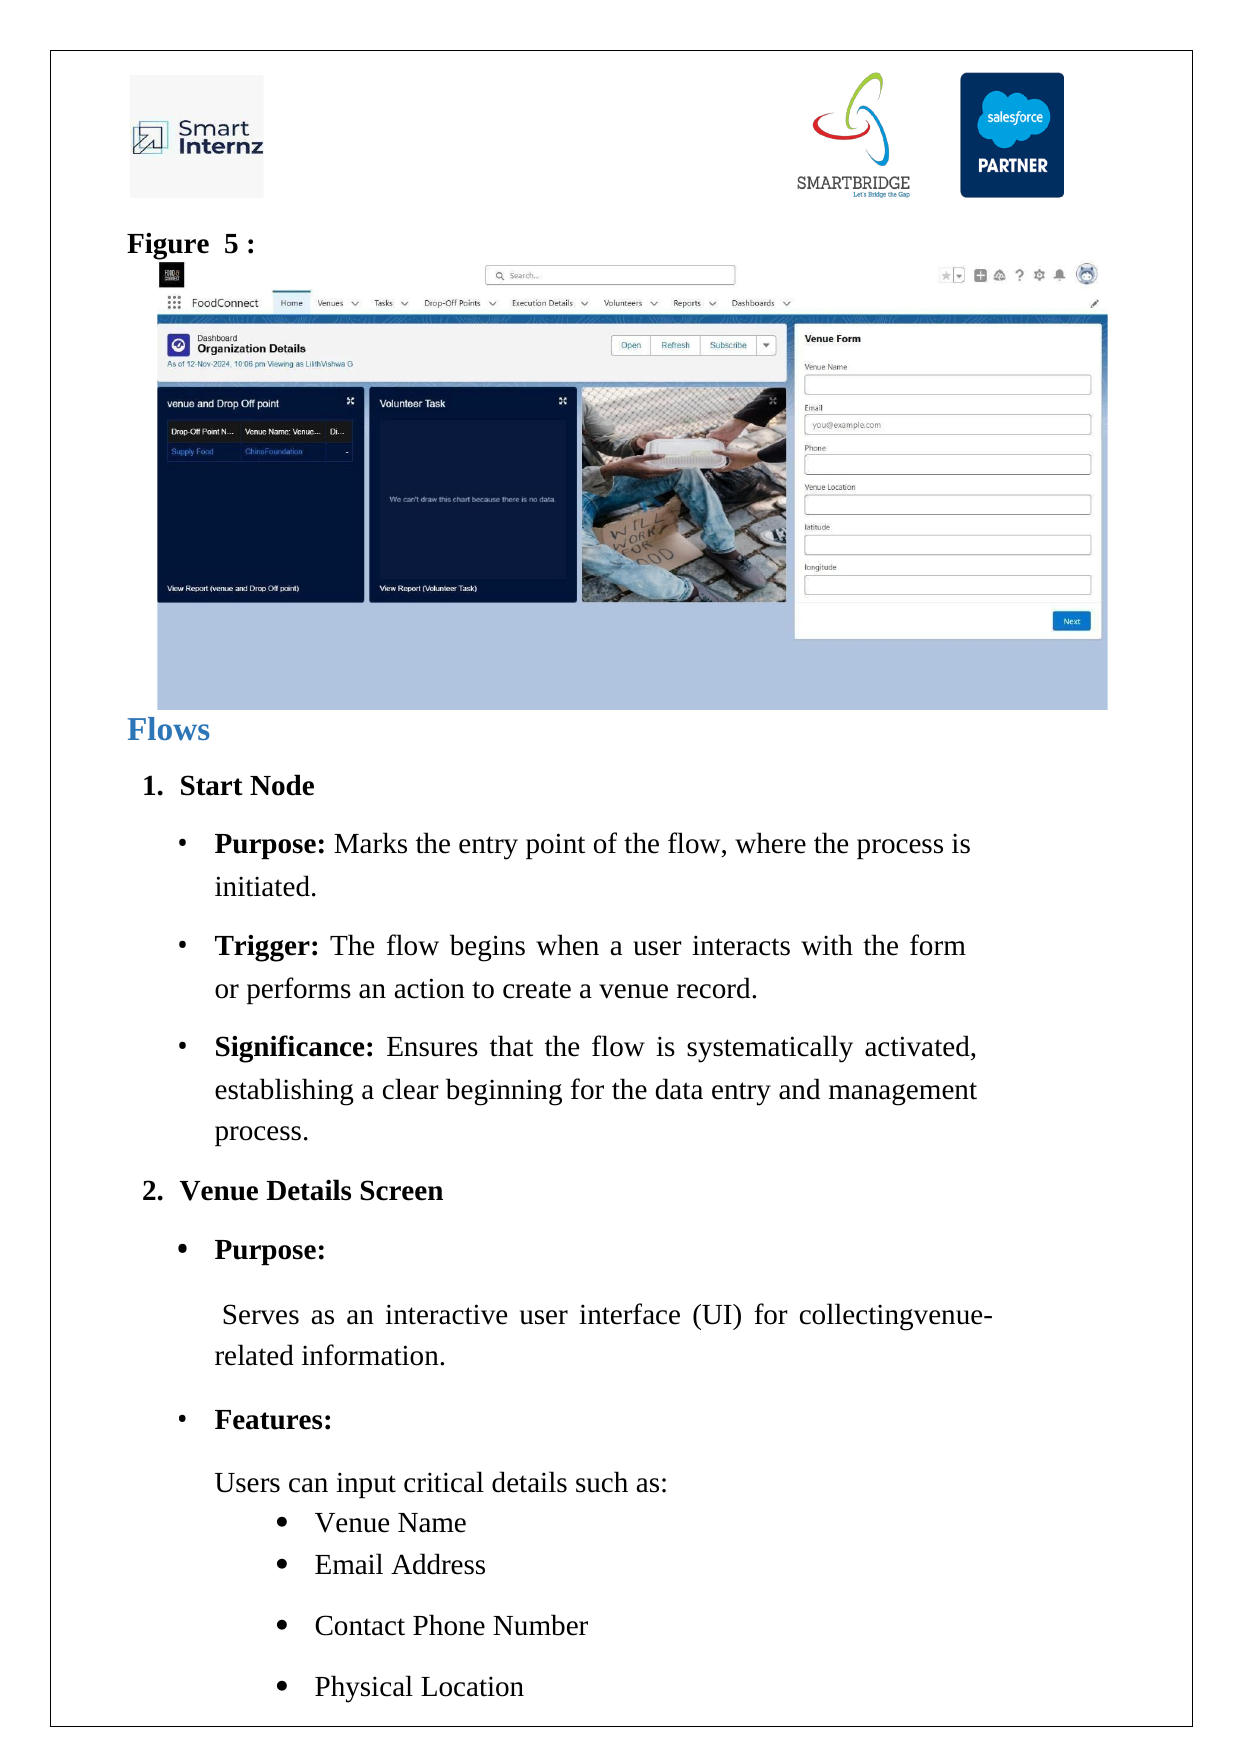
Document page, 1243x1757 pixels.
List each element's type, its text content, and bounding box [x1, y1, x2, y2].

list Physical Location [277, 1669, 1145, 1703]
list Trigger: The flow begins when a user interacts with the form or performs an action to create a venue record. [177, 924, 967, 1004]
subtitle Features: [177, 1398, 1145, 1438]
list Contact Phone Number [277, 1608, 1145, 1642]
subtitle Start Node [142, 768, 1145, 801]
list Email Address [277, 1547, 1145, 1581]
list Significance: Ensures that the flow is systematically activated, establishing a clear beginning for the data entry and management process. [177, 1025, 978, 1147]
text Figure 5 : [127, 226, 1145, 259]
picture [157, 260, 1108, 710]
list Purpose: [177, 1228, 1145, 1268]
list Purpose: Marks the entry point of the flow, where the process is initiated. [177, 822, 971, 903]
text Serves as an interactive user interface (UI) for collectingvenue- related information. [214, 1297, 1070, 1372]
list Venue Name [277, 1506, 1145, 1539]
text Flows [127, 709, 1145, 747]
picture [797, 72, 1064, 198]
picture [130, 75, 264, 198]
subtitle Venue Details Screen [142, 1173, 1145, 1207]
text Users can input critical details such as: [214, 1465, 1145, 1499]
